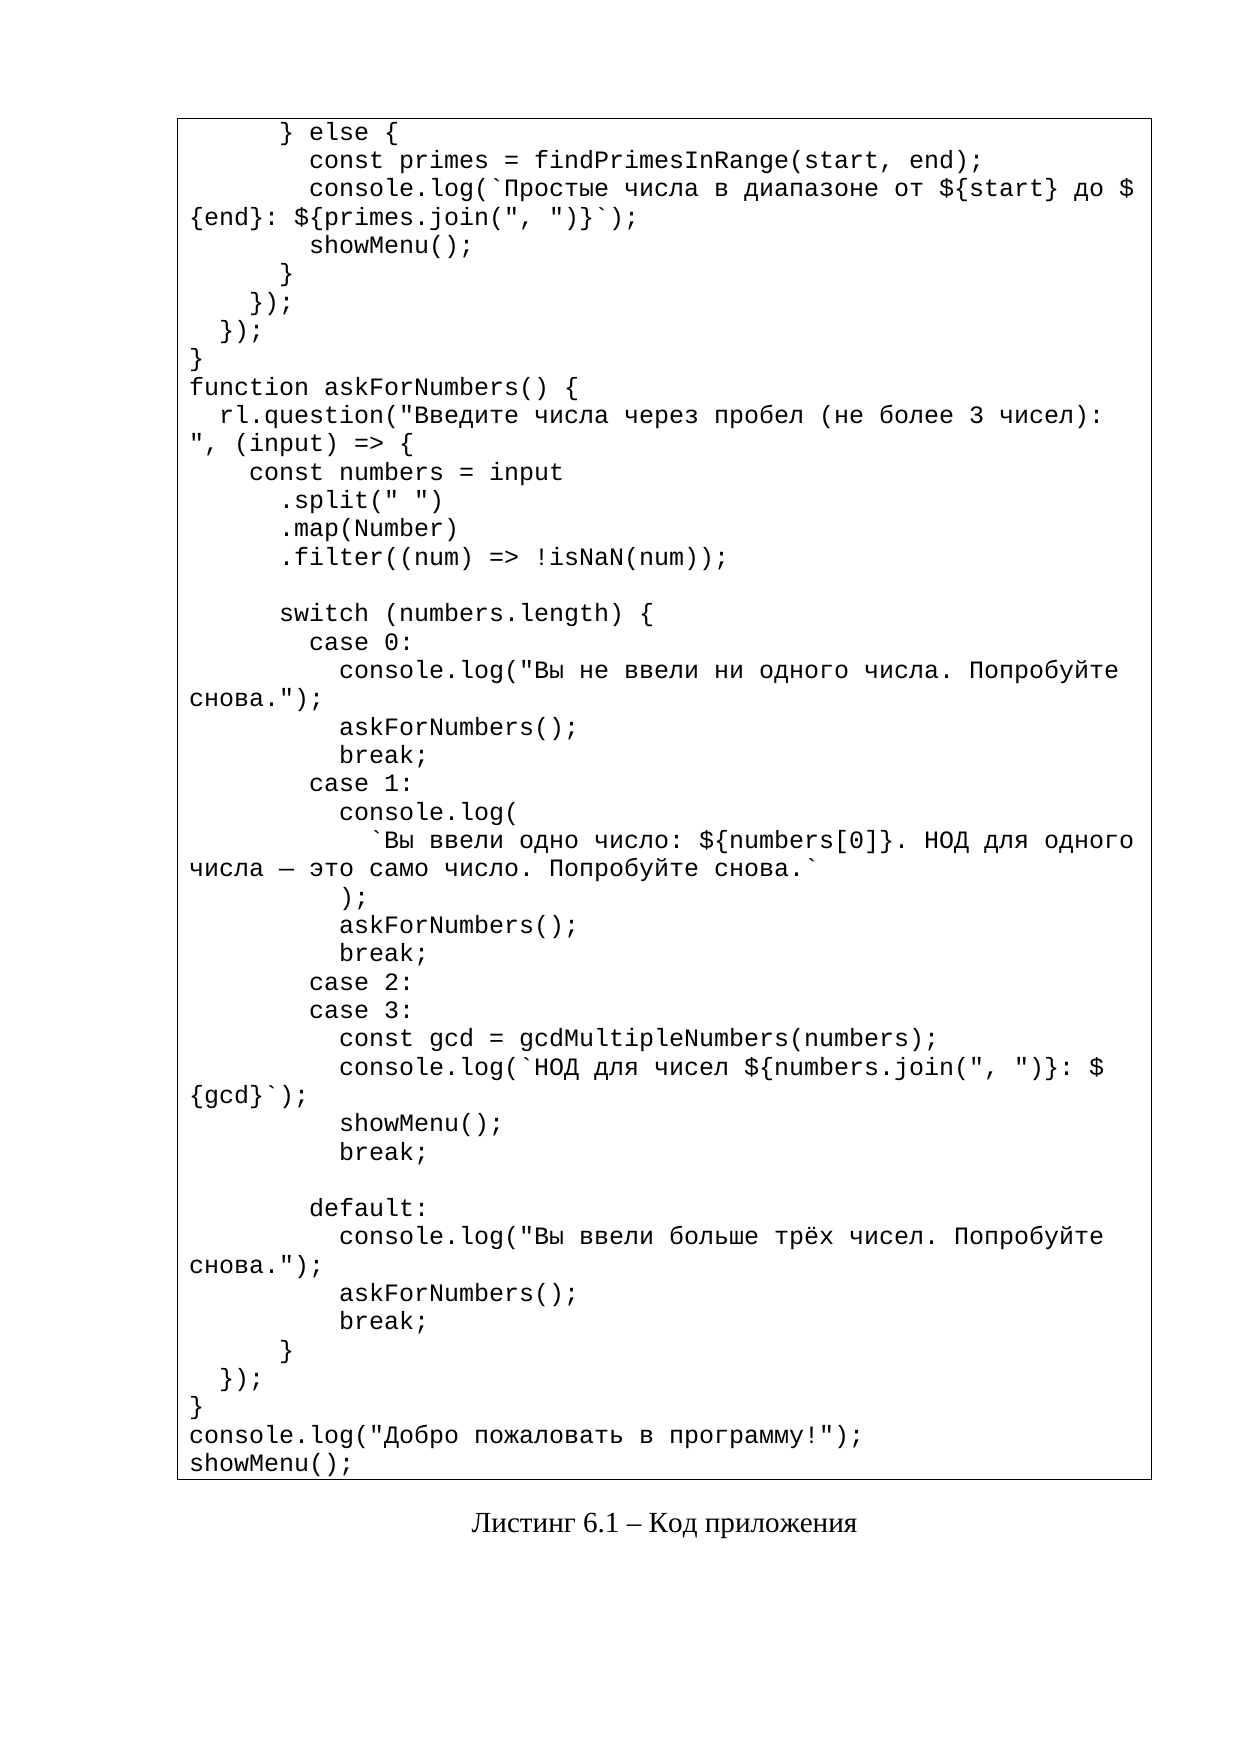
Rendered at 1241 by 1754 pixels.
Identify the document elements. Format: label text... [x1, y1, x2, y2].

text Листинг 6.1 – Код приложения [177, 1505, 1152, 1538]
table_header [178, 119, 1151, 1479]
